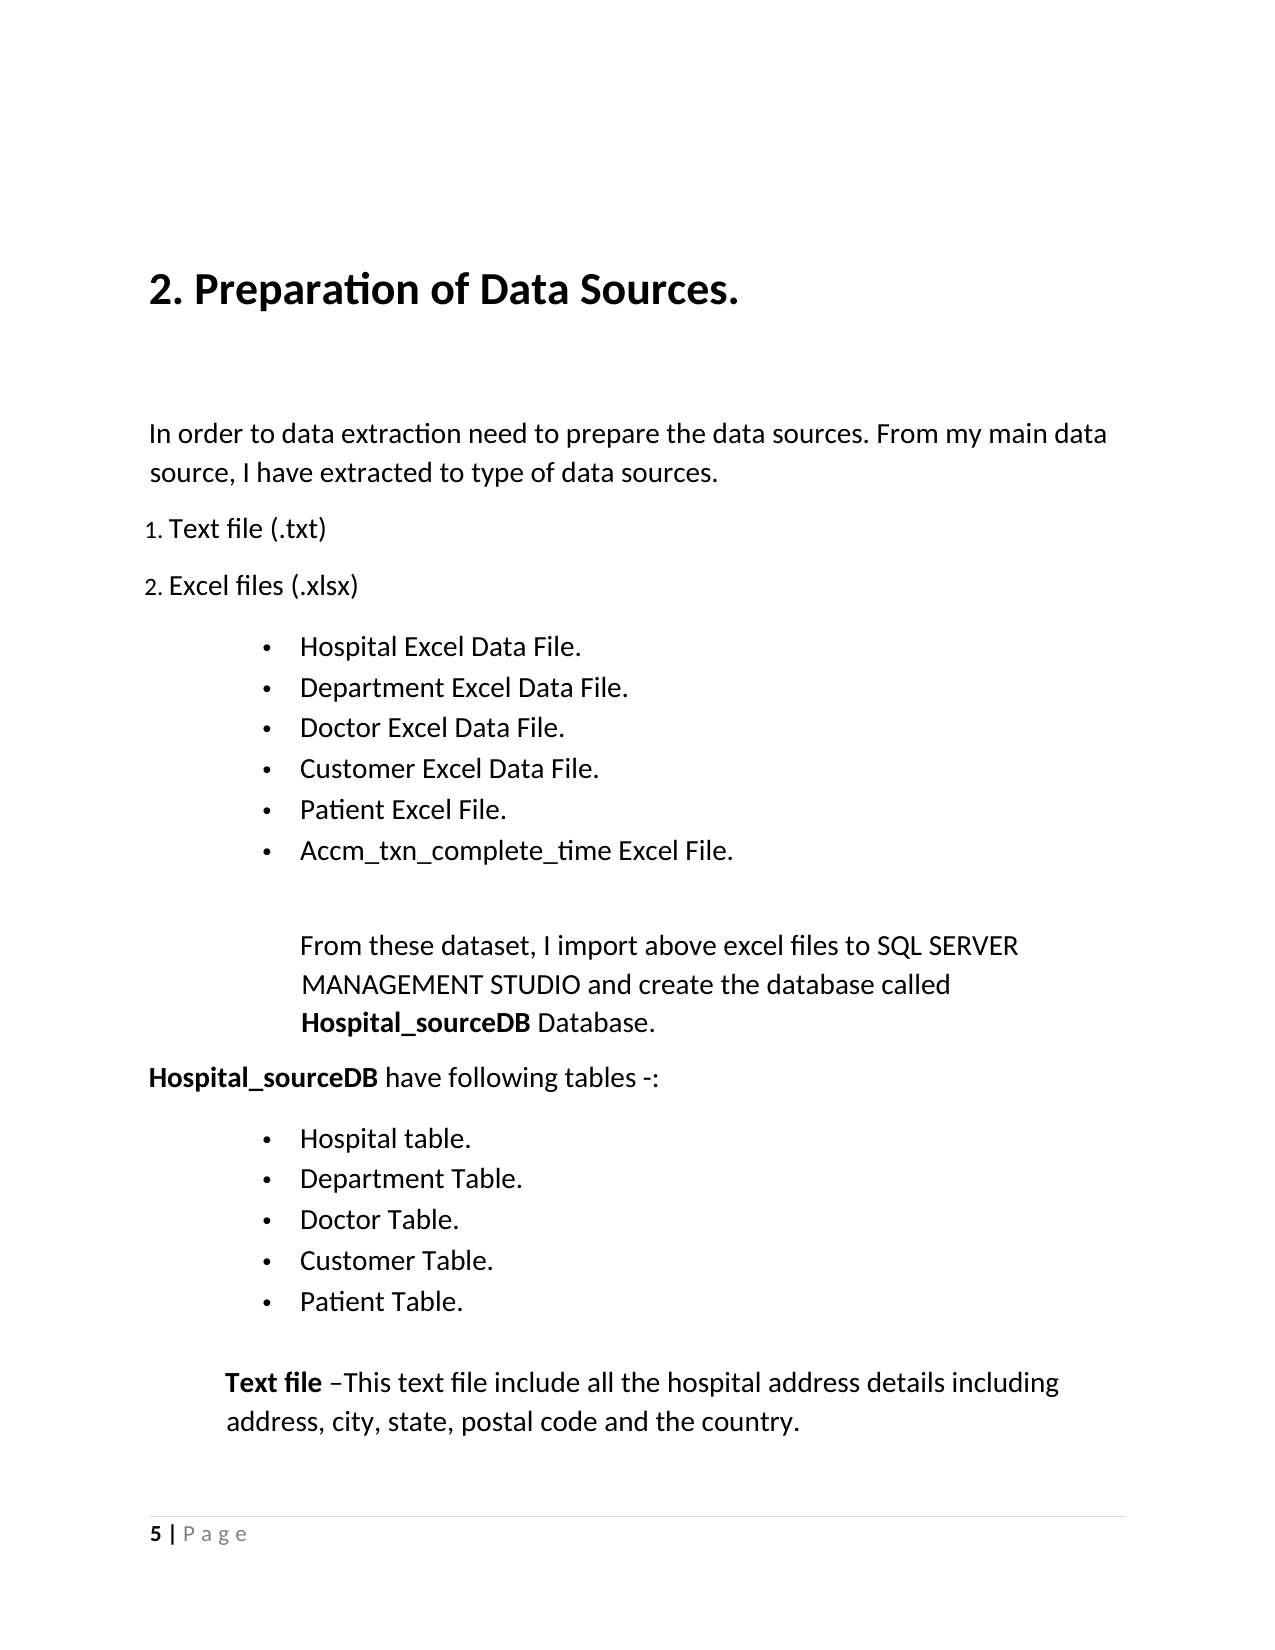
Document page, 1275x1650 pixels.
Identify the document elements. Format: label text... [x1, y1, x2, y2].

text Text file –This text file include all the hospital address details including address, city, state, postal code and the country. [225, 1364, 1125, 1438]
list Department Table. [262, 1161, 1125, 1196]
list Doctor Table. [262, 1201, 1125, 1237]
list Patient Excel File. [262, 791, 1125, 826]
list Accm_txn_complete_time Excel File. [262, 832, 1125, 867]
list Doctor Excel Data File. [262, 709, 1125, 745]
list Hospital table. [262, 1120, 1125, 1155]
list Text file (.txt) [144, 511, 1125, 546]
list Excel files (.xlsx) [144, 567, 1125, 603]
subtitle Preparation of Data Sources. [148, 260, 1125, 316]
text In order to data extraction need to prepare the data sources. From my main data source, I have extracted to type of data sources. [148, 415, 1125, 489]
list Hospital Excel Data File. [262, 628, 1125, 663]
list Customer Excel Data File. [262, 750, 1125, 786]
text Hospital_sourceDB have following tables -: [148, 1059, 1125, 1095]
list Department Excel Data File. [262, 669, 1125, 704]
list Customer Table. [262, 1242, 1125, 1278]
text From these dataset, I import above excel files to SQL SERVER MANAGEMENT STUDIO and create the database called Hospital_sourceDB Database. [300, 927, 1125, 1040]
list Patient Table. [262, 1283, 1125, 1318]
